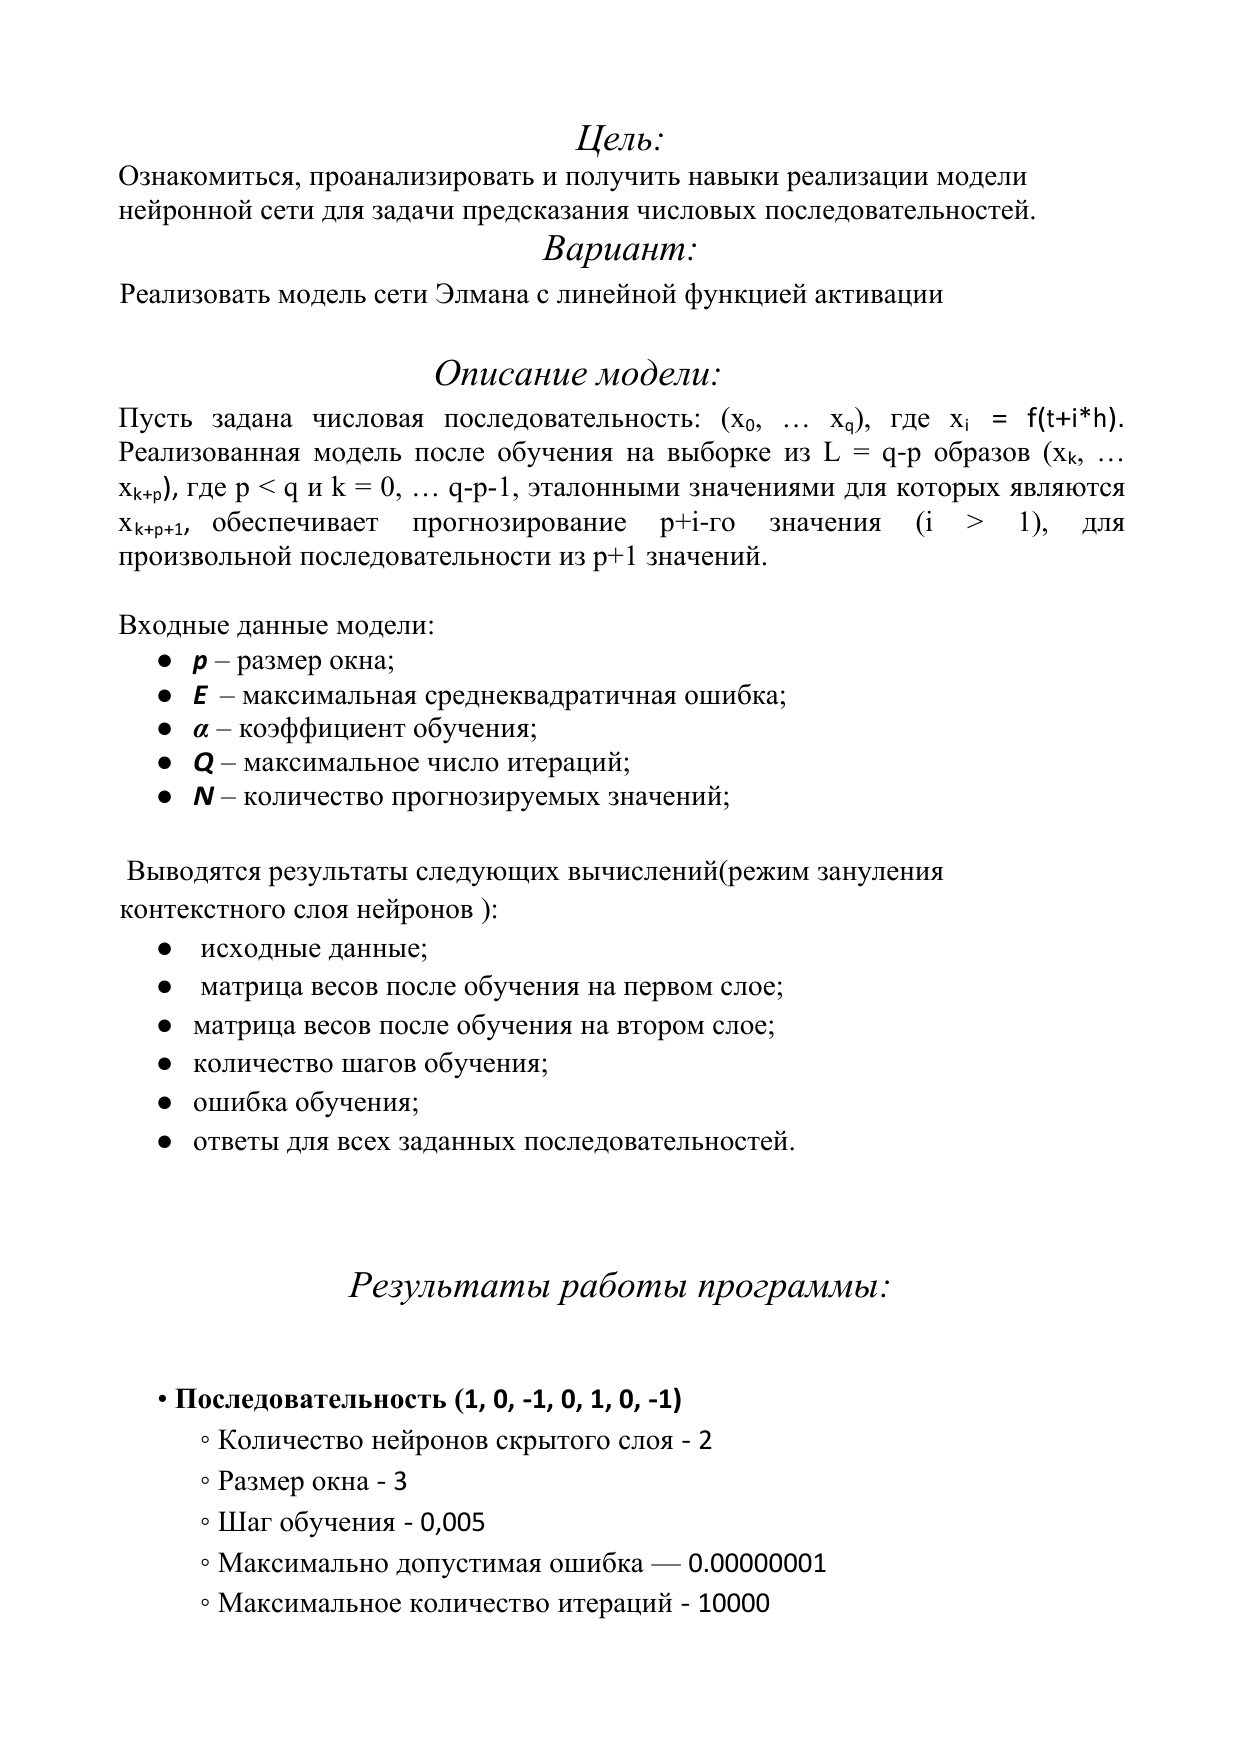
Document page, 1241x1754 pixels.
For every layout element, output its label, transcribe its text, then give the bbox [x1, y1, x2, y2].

text Входные данные модели: ● p – размер окна; [118, 608, 443, 676]
text Реализовать модель сети Элмана с линейной функцией активации [119, 276, 1154, 309]
text • Последовательность (1, 0, -1, 0, 1, 0, -1) [157, 1380, 1154, 1416]
text Цель: [576, 115, 1154, 158]
text Вариант: [543, 225, 1154, 268]
text ● E – максимальная среднеквадратичная ошибка; ● α – коэффициент обучения; [156, 676, 794, 744]
text ● Q – максимальное число итераций; [156, 744, 1154, 778]
text ● ошибка обучения; [156, 1084, 1154, 1118]
text ◦ Количество нейронов скрытого слоя - 2 ◦ Размер окна - 3 [200, 1421, 720, 1497]
text Пусть задана числовая последовательность: (x0, … xq), где xi = f(t+i*h). Реализованная модель после обучения на выборке из L = q-p образов (xk, … xk+p), где p < q и k = 0, … q‑p‑1, эталонными значениями для которых являются xk+p+1, обеспечивает прогнозирование p+i-го значения (i > 1), для произвольной последовательности из p+1 значений. [118, 399, 1125, 572]
text ● исходные данные; [156, 930, 1154, 963]
text Результаты работы программы: [349, 1263, 1154, 1306]
text ● ответы для всех заданных последовательностей. [156, 1123, 1154, 1156]
text ● матрица весов после обучения на первом слое; ● матрица весов после обучения на втором слое; ● количество шагов обучения; [156, 968, 792, 1079]
text ◦ Шаг обучения - 0,005 [200, 1503, 1154, 1538]
text Выводятся результаты следующих вычислений(режим зануления контекстного слоя нейронов ): [119, 853, 952, 925]
text ◦ Максимально допустимая ошибка — 0.00000001 ◦ Максимальное количество итераций - 10000 [200, 1544, 833, 1620]
text Описание модели: [433, 350, 1154, 393]
text Ознакомиться, проанализировать и получить навыки реализации модели нейронной сети для задачи предсказания числовых последовательностей. [118, 158, 1154, 225]
text ● N – количество прогнозируемых значений; [156, 778, 1154, 813]
